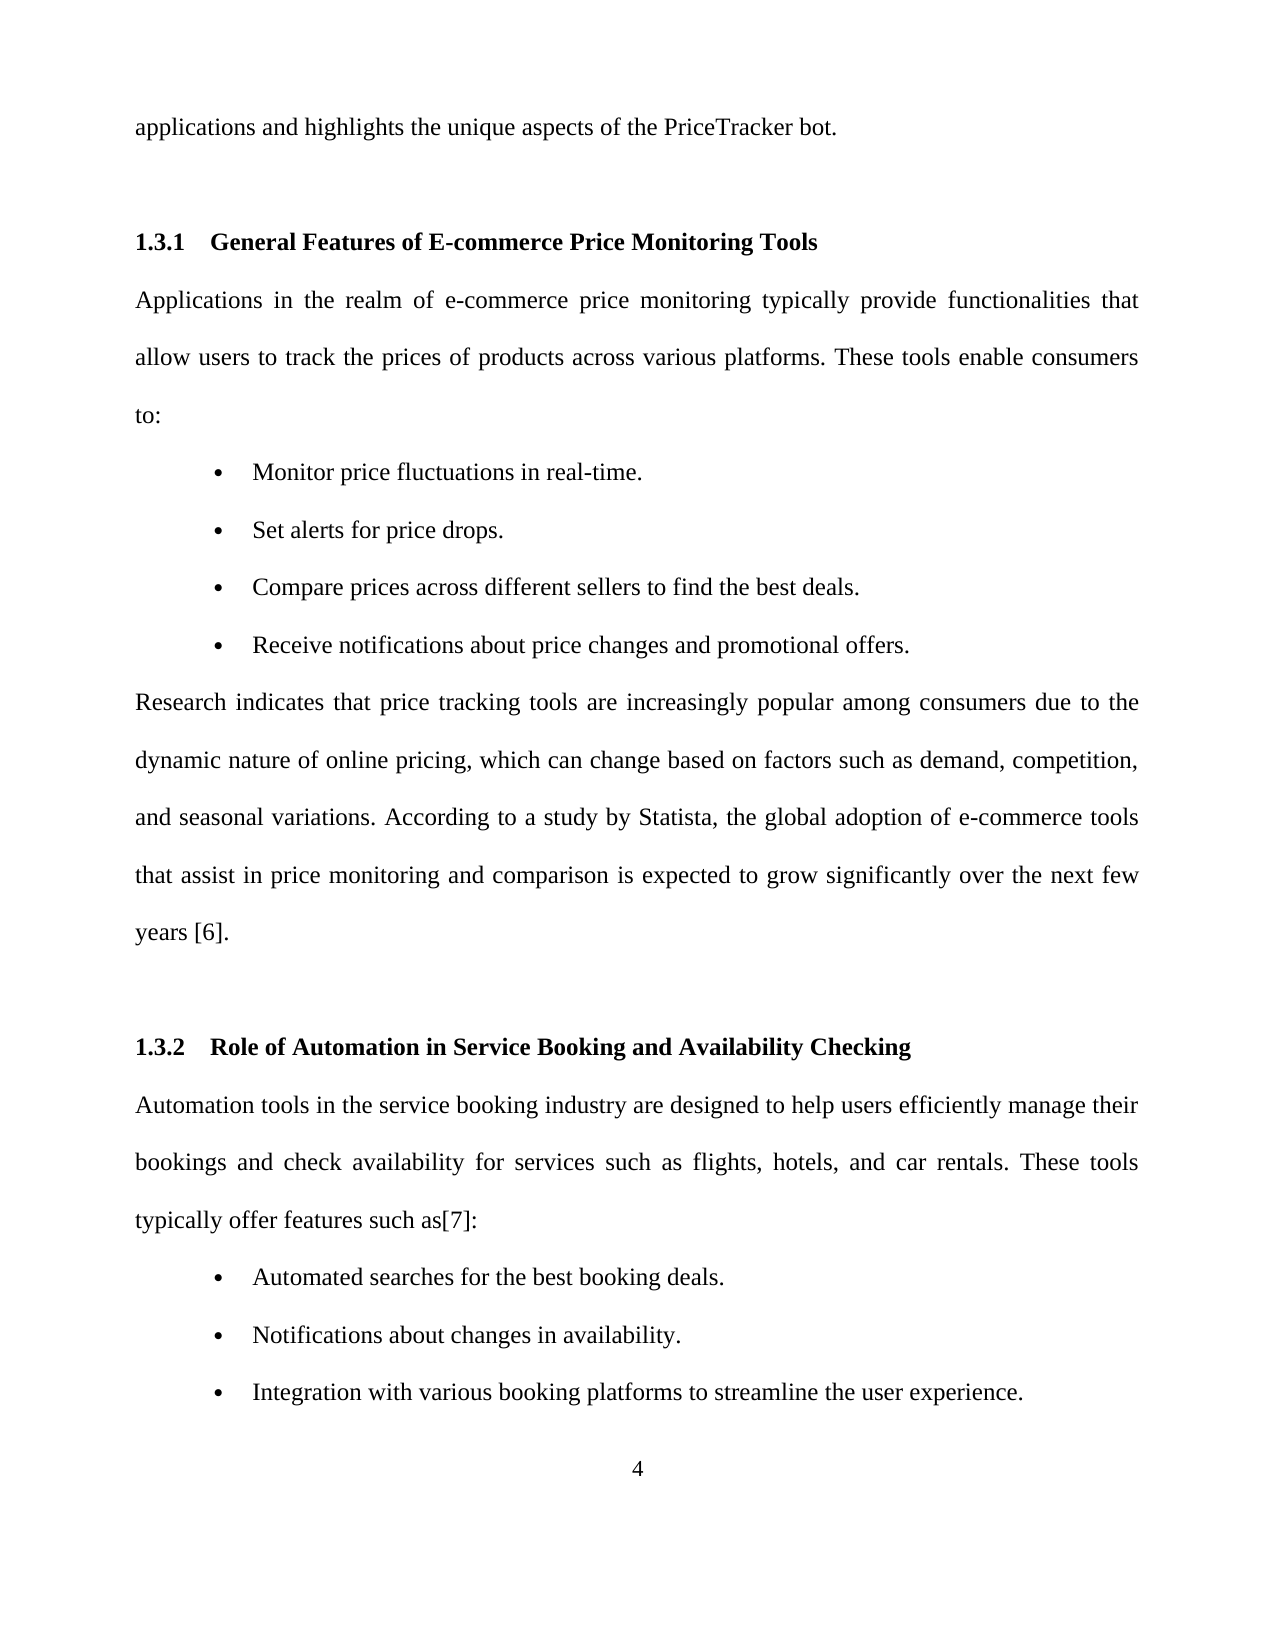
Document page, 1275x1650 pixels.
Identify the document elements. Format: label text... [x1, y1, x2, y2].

list Set alerts for price drops. [214, 515, 1140, 544]
list Compare prices across different sellers to find the best deals. [214, 572, 1140, 601]
list Integration with various booking platforms to streamline the user experience. [214, 1377, 1140, 1406]
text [135, 112, 1140, 141]
list Notifications about changes in availability. [214, 1320, 1140, 1349]
text Research indicates that price tracking tools are increasingly popular among consumers due to the dynamic nature of online pricing, which can change based on factors such as demand, competition, and seasonal variations. According to a study by Statista, the global adoption of e-commerce tools that assist in price monitoring and comparison is expected to grow significantly over the next few years [6]. [135, 687, 1140, 946]
subtitle General Features of E-commerce Price Monitoring Tools [135, 227, 1200, 256]
text Applications in the realm of e-commerce price monitoring typically provide functionalities that allow users to track the prices of products across various platforms. These tools enable consumers to: [135, 285, 1140, 429]
text Automation tools in the service booking industry are designed to help users efficiently manage their bookings and check availability for services such as flights, hotels, and car rentals. These tools typically offer features such as[7]: [135, 1090, 1140, 1234]
list Receive notifications about price changes and promotional offers. [214, 630, 1140, 659]
list Monitor price fluctuations in real-time. [214, 457, 1140, 486]
subtitle Role of Automation in Service Booking and Availability Checking [135, 1032, 1200, 1061]
list Automated searches for the best booking deals. [214, 1262, 1140, 1291]
